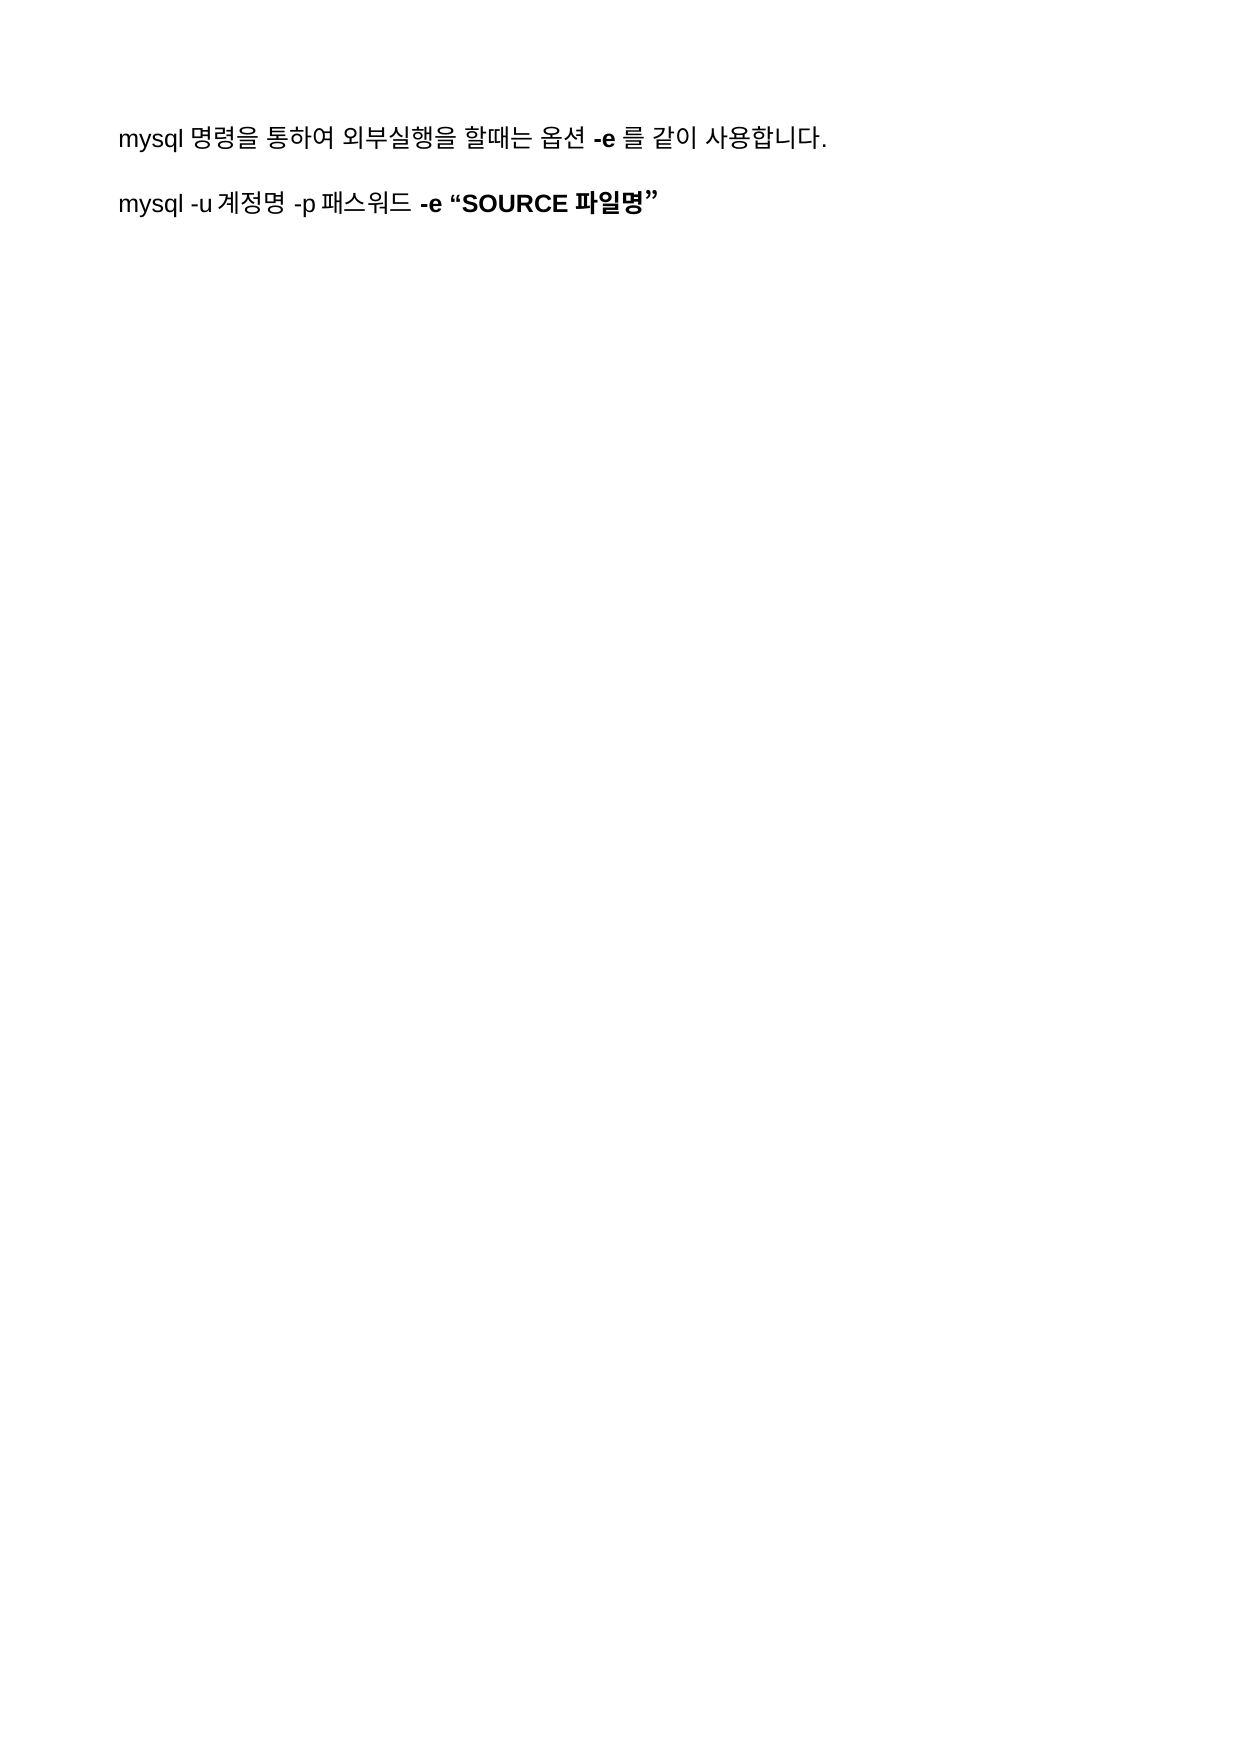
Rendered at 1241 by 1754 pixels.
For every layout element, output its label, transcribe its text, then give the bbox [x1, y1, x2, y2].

text mysql 명령을 통하여 외부실행을 할때는 옵션 -e 를 같이 사용합니다. [118, 118, 1122, 154]
text mysql -u계정명 -p패스워드 -e “SOURCE 파일명” [118, 183, 1122, 219]
